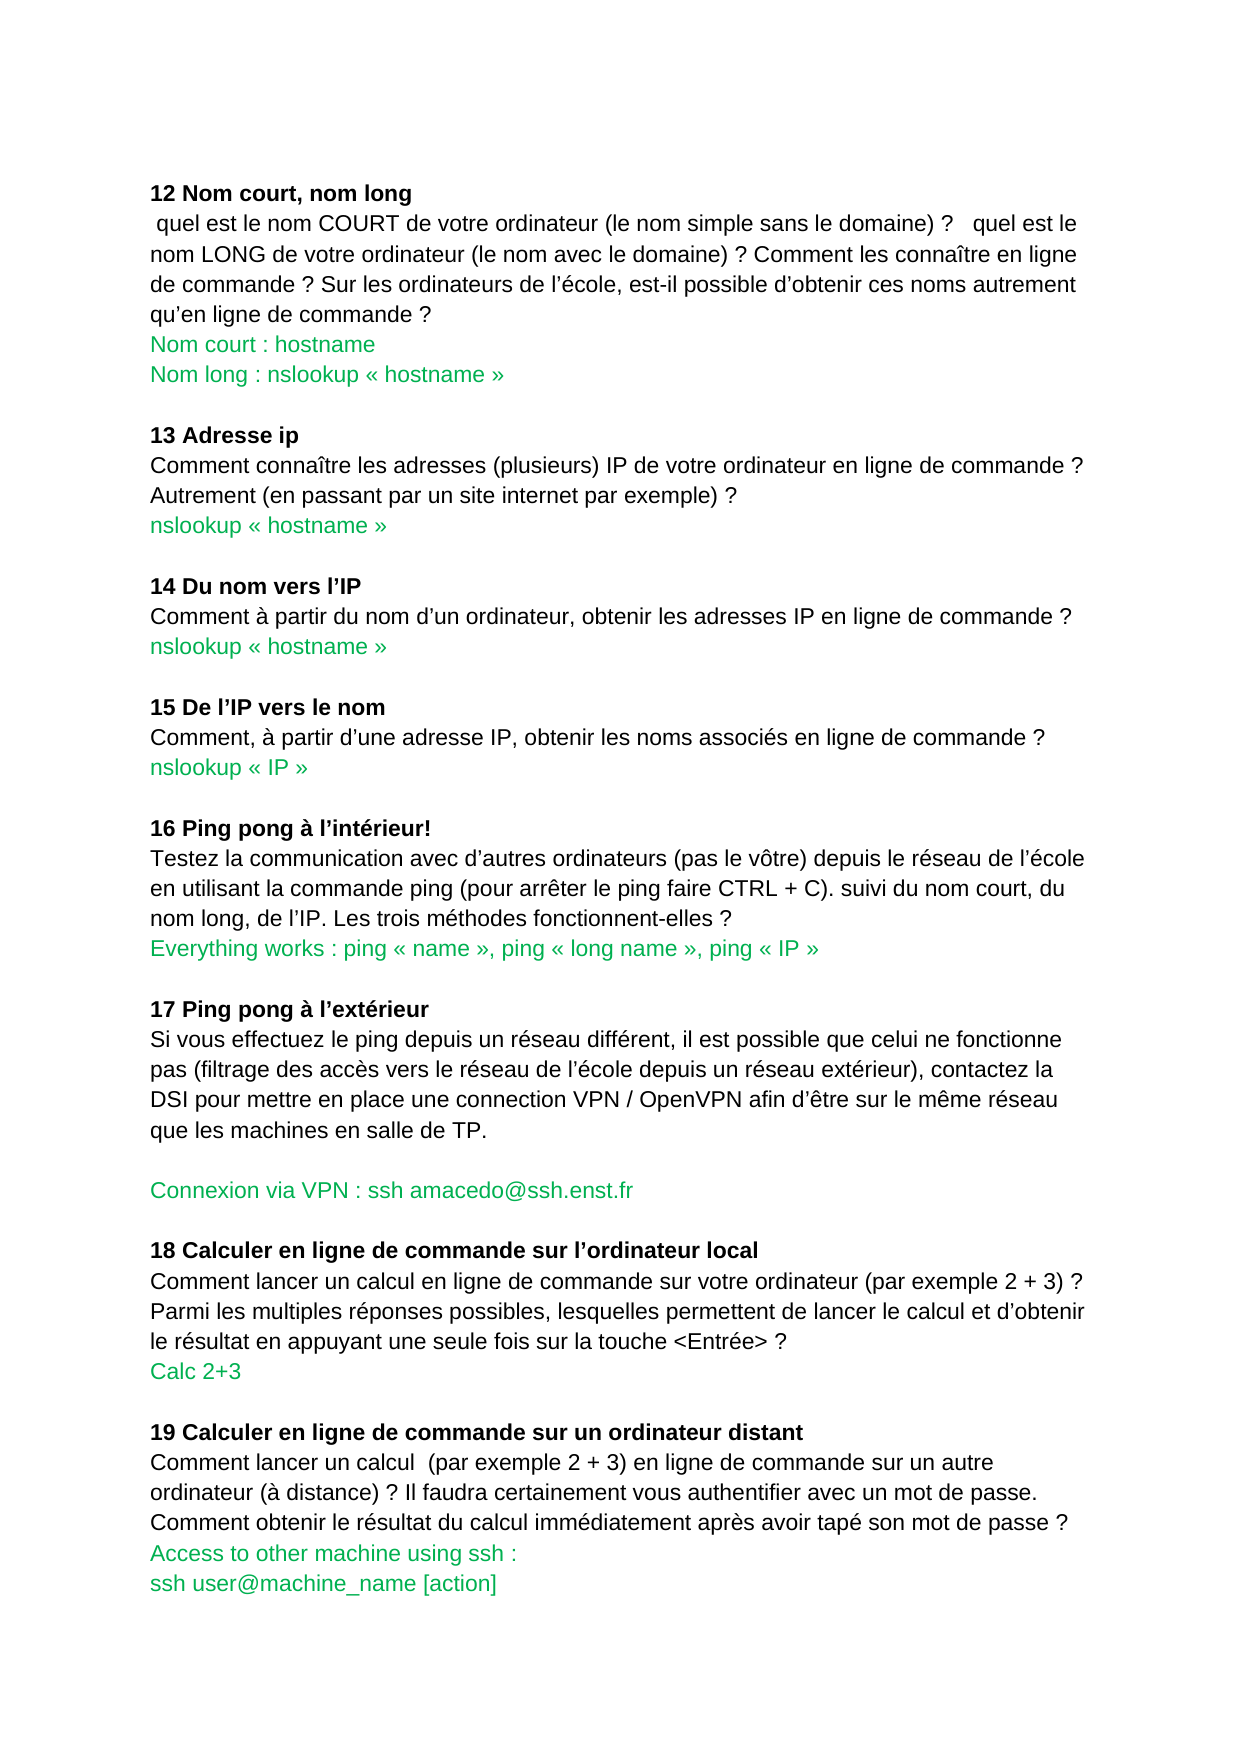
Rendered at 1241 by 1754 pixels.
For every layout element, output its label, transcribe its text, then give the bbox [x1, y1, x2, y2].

text Connexion via VPN : ssh amacedo@ssh.enst.fr [150, 1177, 1090, 1203]
subtitle ​14​ Du nom vers l’IP [150, 573, 1090, 599]
text Nom long : nslookup « hostname » [150, 361, 1090, 388]
text nslookup « hostname » [150, 633, 1090, 660]
subtitle ​16​ Ping pong à l’intérieur! [150, 814, 1090, 841]
subtitle ​18​ Calculer en ligne de commande sur l’ordinateur local [150, 1237, 1090, 1264]
subtitle ​15​ De l’IP vers le nom [150, 694, 1090, 720]
text Calc 2+3 [150, 1358, 1090, 1385]
text Comment à partir du nom d’un ordinateur, obtenir les adresses IP en ligne de commande ? [150, 603, 1090, 629]
text Comment, à partir d’une adresse IP, obtenir les noms associés en ligne de commande ? [150, 724, 1090, 750]
text Access to other machine using ssh : [150, 1539, 1090, 1566]
text Testez la communication avec d’autres ordinateurs (pas le vôtre) depuis le réseau de l’école en utilisant la commande ping (pour arrêter le ping faire CTRL + C). suivi du nom court, du nom long, de l’IP. Les trois méthodes fonctionnent-elles ? [150, 845, 1090, 932]
text Comment connaître les adresses (plusieurs) IP de votre ordinateur en ligne de commande ? Autrement (en passant par un site internet par exemple) ? [150, 452, 1090, 509]
text quel est le nom COURT de votre ordinateur (le nom simple sans le domaine) ? quel est le nom LONG de votre ordinateur (le nom avec le domaine) ? Comment les connaître en ligne de commande ? Sur les ordinateurs de l’école, est-il possible d’obtenir ces noms autrement qu’en ligne de commande ? [150, 210, 1090, 327]
subtitle ​17​ Ping pong à l’extérieur [150, 996, 1090, 1022]
text Everything works : ping « name », ping « long name », ping « IP » [150, 935, 1090, 962]
text nslookup « hostname » [150, 512, 1090, 539]
text Comment lancer un calcul en ligne de commande sur votre ordinateur (par exemple 2 + 3) ? Parmi les multiples réponses possibles, lesquelles permettent de lancer le calcul et d’obtenir le résultat en appuyant une seule fois sur la touche <Entrée> ? [150, 1268, 1090, 1354]
text nslookup « IP » [150, 754, 1090, 781]
text Si vous effectuez le ping depuis un réseau différent, il est possible que celui ne fonctionne pas (filtrage des accès vers le réseau de l’école depuis un réseau extérieur), contactez la DSI pour mettre en place une connection VPN / OpenVPN afin d’être sur le même réseau que les machines en salle de TP. [150, 1026, 1090, 1143]
subtitle ​19​ Calculer en ligne de commande sur un ordinateur distant [150, 1419, 1090, 1445]
text Comment lancer un calcul (par exemple 2 + 3) en ligne de commande sur un autre ordinateur (à distance) ? Il faudra certainement vous authentifier avec un mot de passe. Comment obtenir le résultat du calcul immédiatement après avoir tapé son mot de passe ? [150, 1449, 1090, 1536]
text Nom court : hostname [150, 331, 1090, 358]
text ssh user@machine_name [action] [150, 1570, 1090, 1596]
subtitle ​12​ Nom court, nom long [150, 180, 1090, 207]
subtitle ​13​ Adresse ip [150, 422, 1090, 448]
